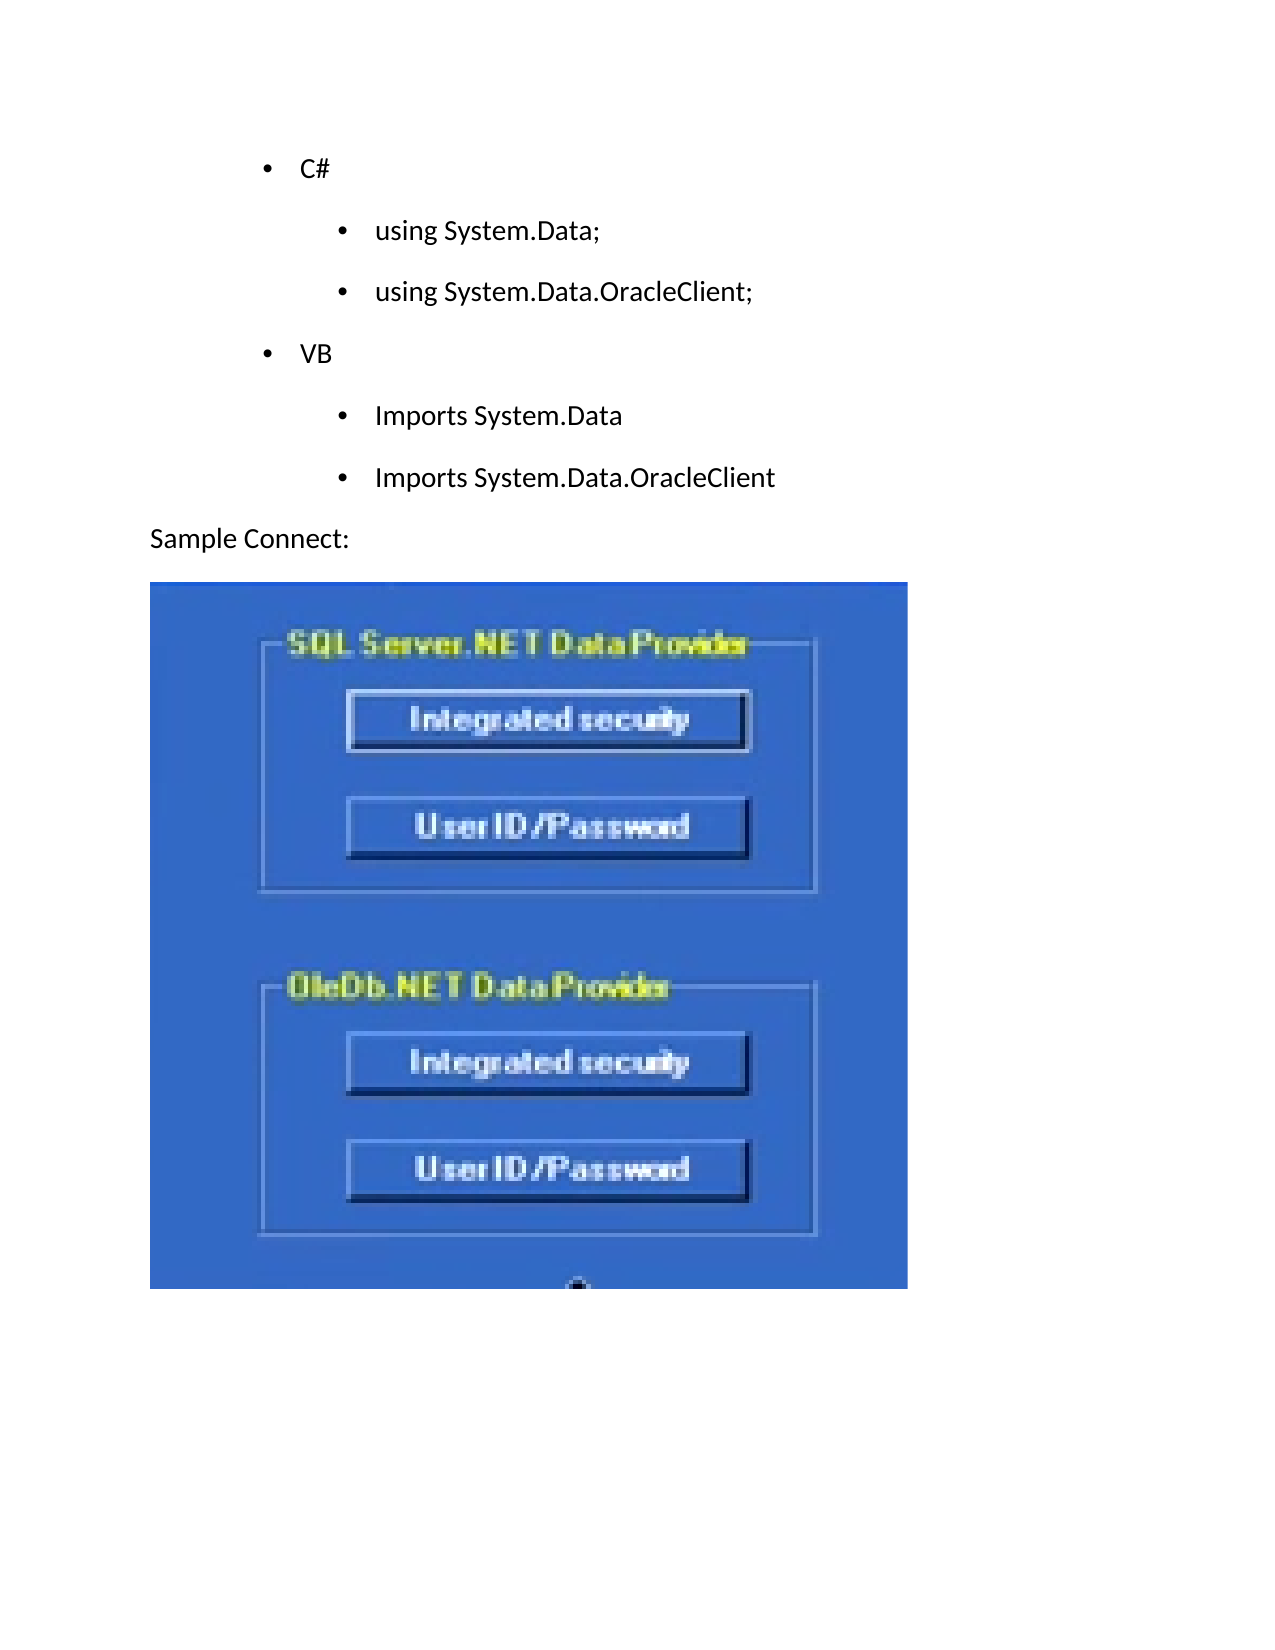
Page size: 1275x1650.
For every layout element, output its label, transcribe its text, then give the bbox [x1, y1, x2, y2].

list C# [262, 150, 1125, 186]
text Sample Connect: [150, 521, 1125, 556]
list Imports System.Data.OracleClient [337, 459, 1125, 494]
list VB [262, 335, 1125, 371]
list using System.Data.OracleClient; [337, 273, 1125, 309]
list Imports System.Data [337, 397, 1125, 433]
picture [150, 582, 908, 1289]
list using System.Data; [337, 212, 1125, 247]
